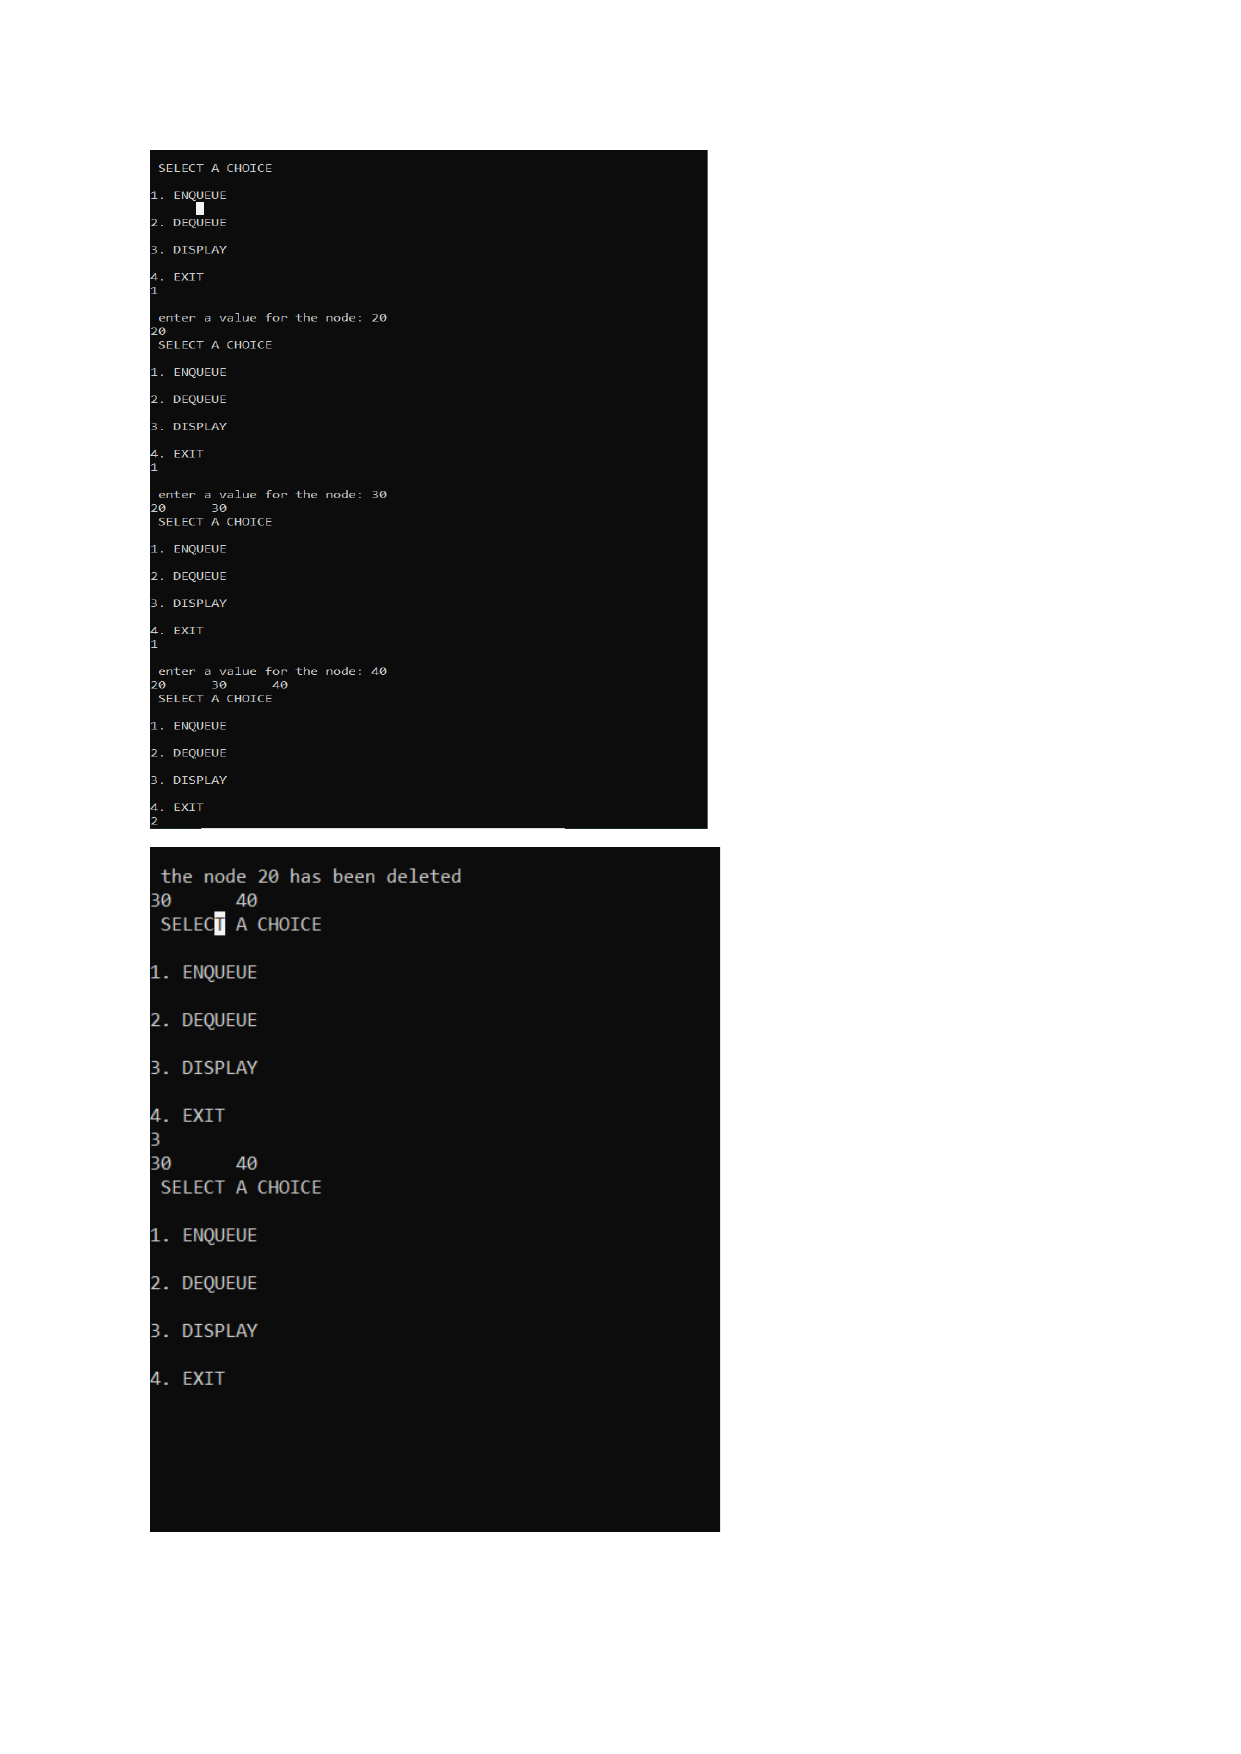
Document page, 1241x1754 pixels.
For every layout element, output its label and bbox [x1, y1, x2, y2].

picture [150, 150, 708, 829]
picture [150, 847, 721, 1532]
